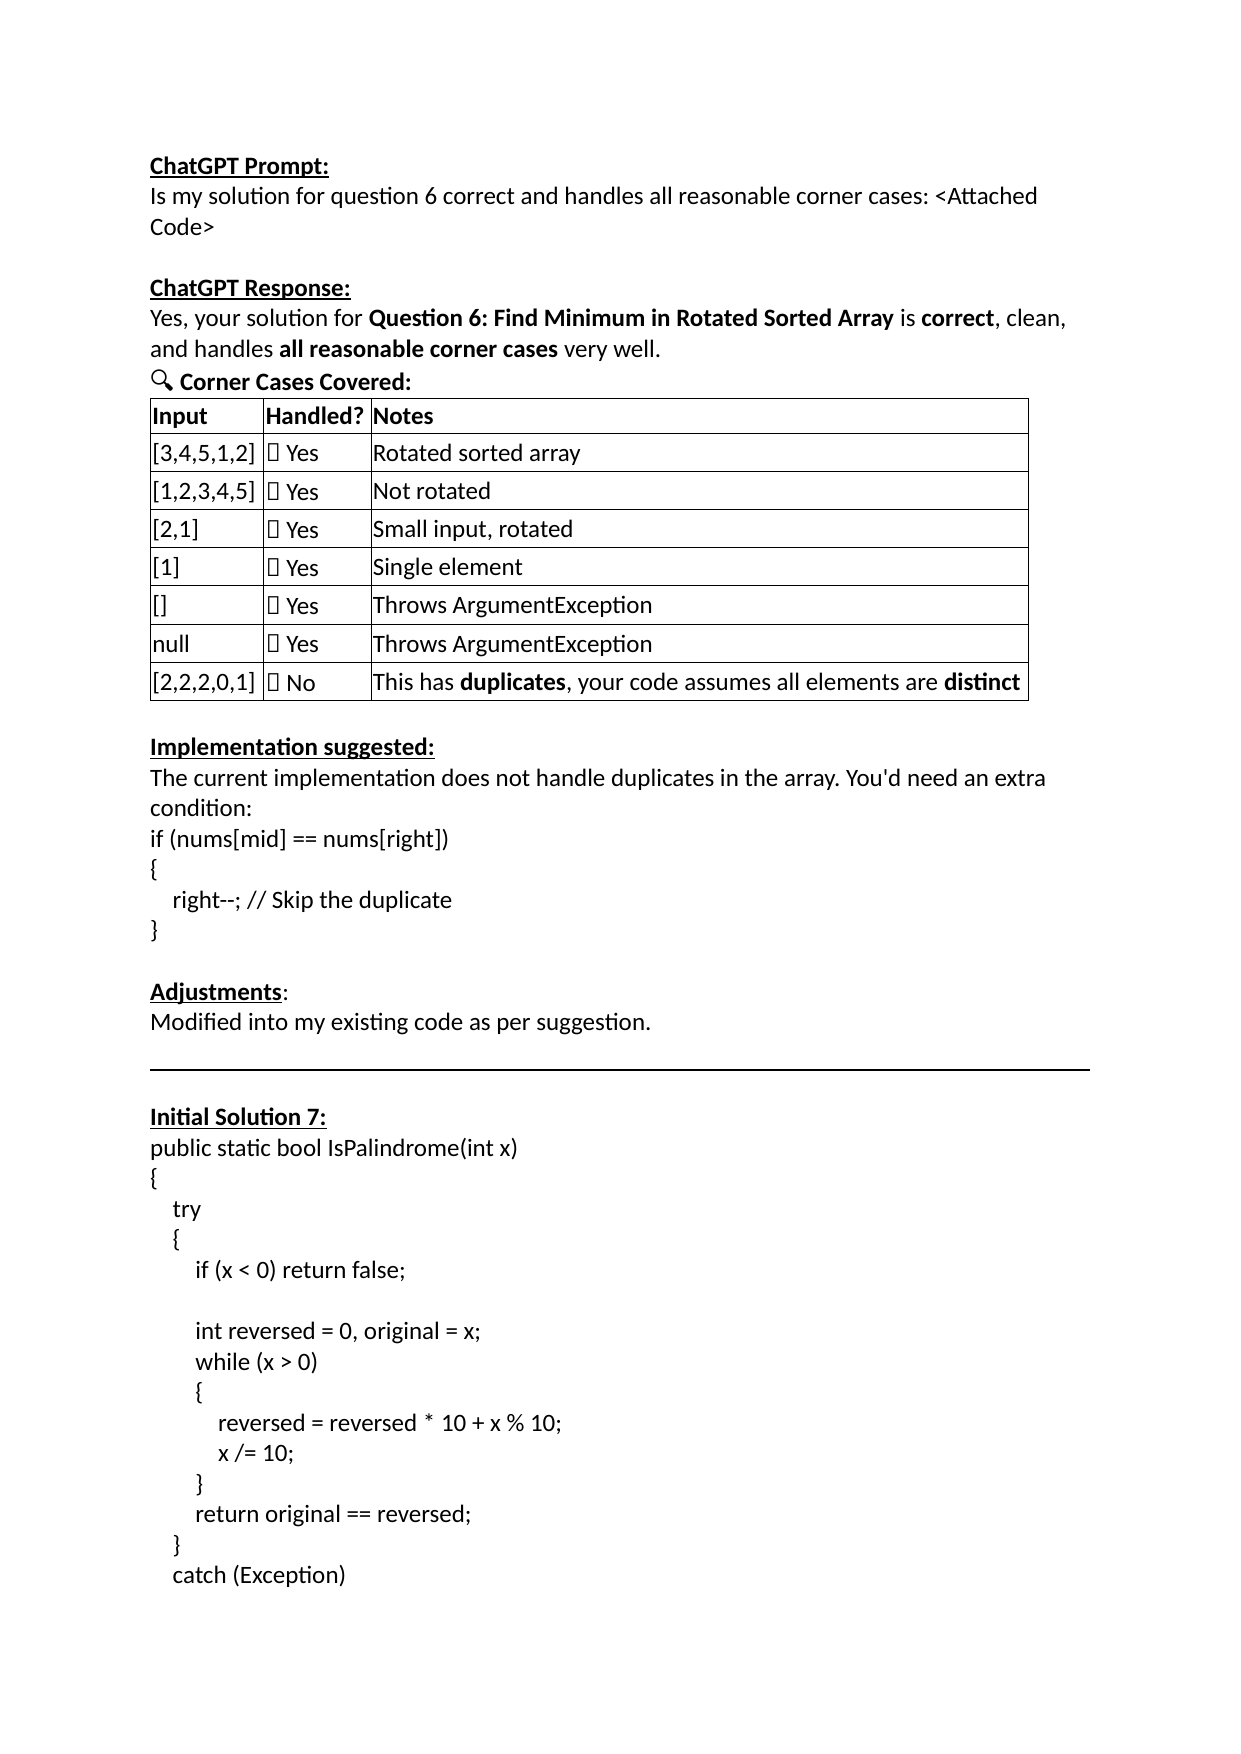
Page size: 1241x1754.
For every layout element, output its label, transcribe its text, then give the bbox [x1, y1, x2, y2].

text } [150, 1468, 1090, 1498]
text public static bool IsPalindrome(int x) [150, 1132, 1090, 1162]
text { [150, 1162, 1090, 1193]
text return original == reversed; [150, 1498, 1090, 1529]
table_cell ✅ Yes [264, 510, 371, 547]
text Yes, your solution for Question 6: Find Minimum in Rotated Sorted Array is correct, clean, and handles all reasonable corner cases very well. [150, 303, 1090, 364]
text Implementation suggested: [150, 732, 1090, 762]
text x /= 10; [150, 1437, 1090, 1468]
text if (x < 0) return false; [150, 1254, 1090, 1284]
table_cell Throws ArgumentException [372, 586, 1028, 623]
table_cell Small input, rotated [372, 510, 1028, 547]
table_cell null [151, 625, 263, 662]
text } [150, 915, 1090, 945]
table_cell ✅ Yes [264, 586, 371, 623]
text { [150, 854, 1090, 884]
text ChatGPT Response: [150, 272, 1090, 303]
table_cell [1] [151, 548, 263, 585]
table_cell Not rotated [372, 472, 1028, 509]
table_cell [] [151, 586, 263, 623]
table_header Handled? [264, 399, 371, 432]
table_cell ✅ Yes [264, 472, 371, 509]
text right--; // Skip the duplicate [150, 884, 1090, 915]
text while (x > 0) [150, 1346, 1090, 1376]
text ChatGPT Prompt: [150, 150, 1090, 181]
text Modified into my existing code as per suggestion. [150, 1006, 1090, 1037]
text Is my solution for question 6 correct and handles all reasonable corner cases: <Attached Code> [150, 181, 1090, 242]
text int reversed = 0, original = x; [150, 1315, 1090, 1346]
table_header Notes [372, 399, 1028, 432]
table_cell [2,1] [151, 510, 263, 547]
table_cell [1,2,3,4,5] [151, 472, 263, 509]
table_cell Throws ArgumentException [372, 625, 1028, 662]
table_cell Single element [372, 548, 1028, 585]
table_cell Rotated sorted array [372, 434, 1028, 471]
table_cell ✅ Yes [264, 434, 371, 471]
table_cell This has duplicates, your code assumes all elements are distinct [372, 663, 1028, 700]
table_cell ✅ Yes [264, 625, 371, 662]
text } [150, 1529, 1090, 1559]
text Initial Solution 7: [150, 1101, 1090, 1132]
text reversed = reversed * 10 + x % 10; [150, 1407, 1090, 1437]
text try [150, 1193, 1090, 1223]
text { [150, 1223, 1090, 1254]
text catch (Exception) [150, 1559, 1090, 1590]
text { [150, 1376, 1090, 1407]
text if (nums[mid] == nums[right]) [150, 823, 1090, 854]
table_cell [3,4,5,1,2] [151, 434, 263, 471]
text 🔍 Corner Cases Covered: [150, 364, 1090, 398]
table_cell ❌ No [264, 663, 371, 700]
table_cell [2,2,2,0,1] [151, 663, 263, 700]
text Adjustments: [150, 976, 1090, 1006]
text The current implementation does not handle duplicates in the array. You'd need an extra condition: [150, 762, 1090, 823]
table_cell ✅ Yes [264, 548, 371, 585]
table_header Input [151, 399, 263, 432]
